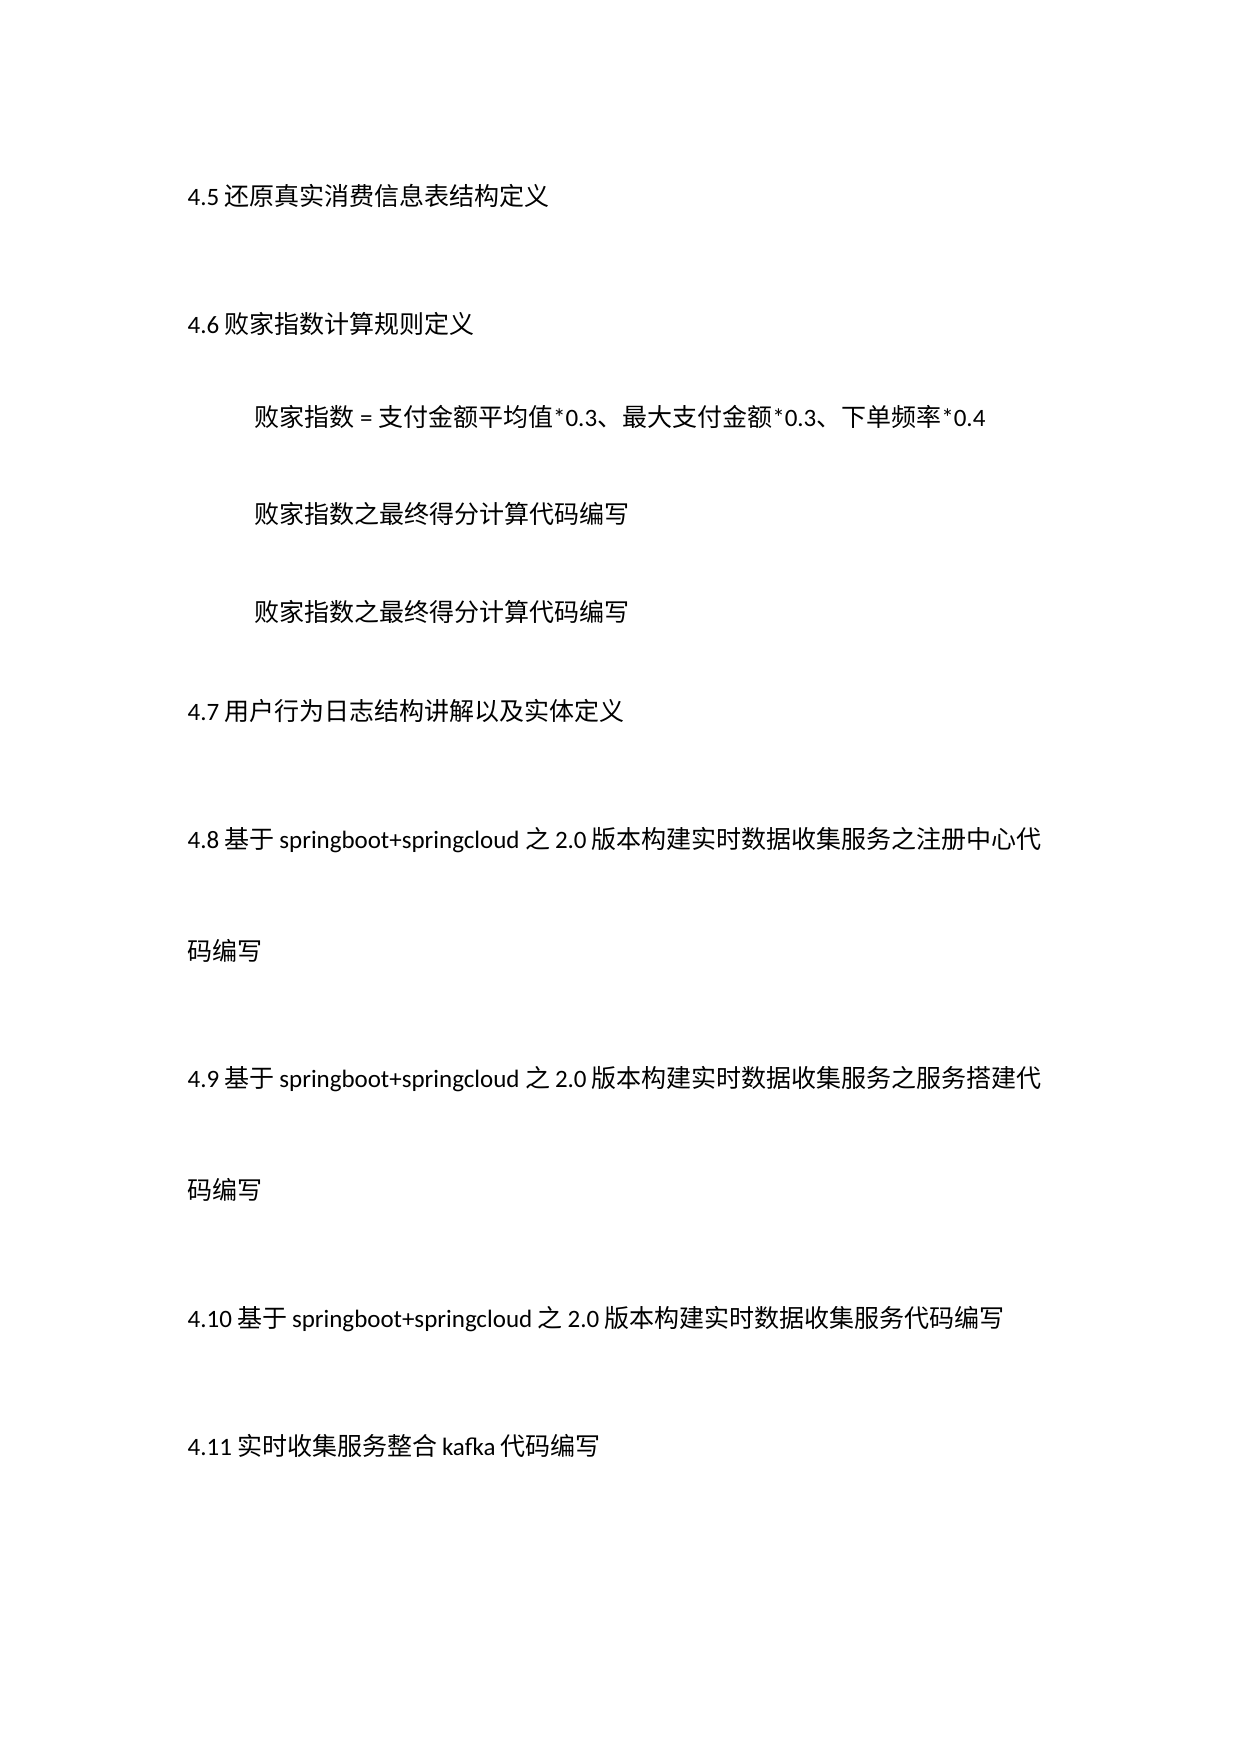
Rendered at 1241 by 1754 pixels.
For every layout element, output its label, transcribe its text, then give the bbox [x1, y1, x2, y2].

text 败家指数之最终得分计算代码编写 [187, 578, 1053, 643]
subtitle 4.10基于springboot+springcloud之2.0版本构建实时数据收集服务代码编写 [187, 1284, 1053, 1349]
subtitle 4.8基于springboot+springcloud之2.0版本构建实时数据收集服务之注册中心代码编写 [187, 805, 1053, 982]
text 败家指数 = 支付金额平均值*0.3、最大支付金额*0.3、下单频率*0.4 [187, 383, 1053, 448]
subtitle 4.9基于springboot+springcloud之2.0版本构建实时数据收集服务之服务搭建代码编写 [187, 1044, 1053, 1221]
text 败家指数之最终得分计算代码编写 [187, 480, 1053, 545]
subtitle 4.6败家指数计算规则定义 [187, 290, 1053, 355]
subtitle 4.11实时收集服务整合kafka代码编写 [187, 1412, 1053, 1477]
subtitle 4.5还原真实消费信息表结构定义 [187, 162, 1053, 227]
subtitle 4.7用户行为日志结构讲解以及实体定义 [187, 677, 1053, 742]
